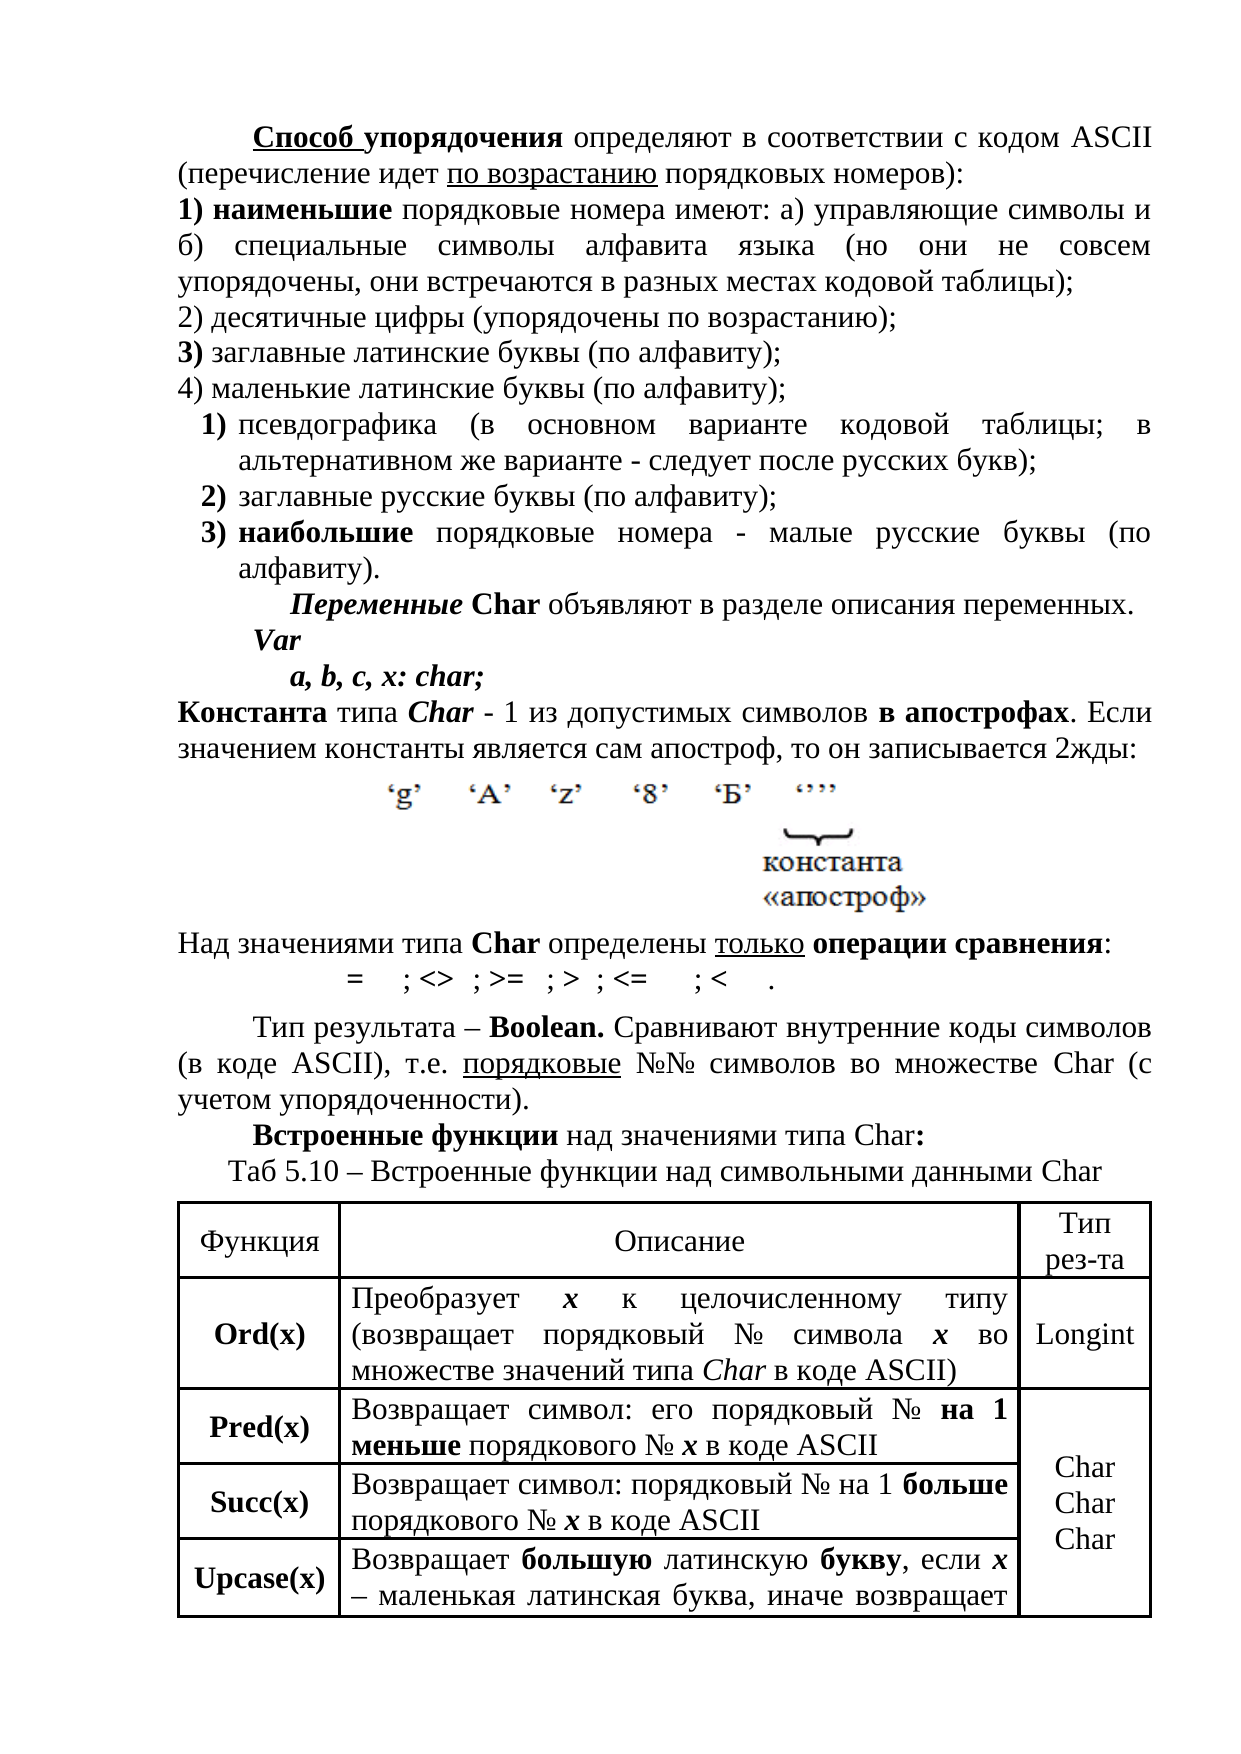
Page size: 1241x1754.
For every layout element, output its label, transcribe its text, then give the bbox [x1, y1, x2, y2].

table_header Описание [341, 1204, 1017, 1276]
text Переменные Char объявляют в разделе описания переменных. [177, 585, 1152, 621]
text Таб 5.10 – Встроенные функции над символьными данными Char [177, 1152, 1152, 1188]
list наибольшие порядковые номера - малые русские буквы (по алфавиту). [201, 513, 1152, 585]
picture [367, 765, 962, 925]
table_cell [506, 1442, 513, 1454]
text Тип результата – Boolean. Сравнивают внутренние коды символов (в коде ASCII), т.е. порядковые №№ символов во множестве Char (с учетом упорядоченности). [177, 1009, 1152, 1117]
text Константа типа Char - 1 из допустимых символов в апострофах. Если значением константы является сам апостроф, то он записывается 2жды: [177, 693, 1152, 765]
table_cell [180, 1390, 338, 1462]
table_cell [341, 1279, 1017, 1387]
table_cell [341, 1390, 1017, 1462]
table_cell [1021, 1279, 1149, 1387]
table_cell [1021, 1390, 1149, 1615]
list заглавные русские буквы (по алфавиту); [201, 477, 1152, 513]
text Встроенные функции над значениями типа Char: [177, 1117, 1152, 1152]
text Способ упорядочения определяют в соответствии с кодом ASCII (перечисление идет по возрастанию порядковых номеров): [177, 118, 1152, 190]
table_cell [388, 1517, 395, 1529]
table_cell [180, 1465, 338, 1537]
text 1) наименьшие порядковые номера имеют: а) управляющие символы и б) специальные символы алфавита языка (но они не совсем упорядочены, они встречаются в разных местах кодовой таблицы); [177, 190, 1152, 298]
text 3) заглавные латинские буквы (по алфавиту); [177, 334, 1152, 370]
text 4) маленькие латинские буквы (по алфавиту); [177, 370, 1152, 406]
table_header Тип рез-та [1021, 1204, 1149, 1276]
text Var [177, 621, 1152, 657]
table_header Функция [180, 1204, 338, 1276]
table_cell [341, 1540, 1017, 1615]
text a, b, c, x: char; [177, 657, 1152, 693]
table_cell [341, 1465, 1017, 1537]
text = ; <> ; >= ; > ; <= ; < . [177, 960, 1152, 996]
list псевдографика (в основном варианте кодовой таблицы; в альтернативном же варианте - следует после русских букв); [201, 406, 1152, 477]
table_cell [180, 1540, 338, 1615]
text Над значениями типа Char определены только операции сравнения: [177, 924, 1152, 960]
text 2) десятичные цифры (упорядочены по возрастанию); [177, 298, 1152, 334]
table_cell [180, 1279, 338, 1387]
